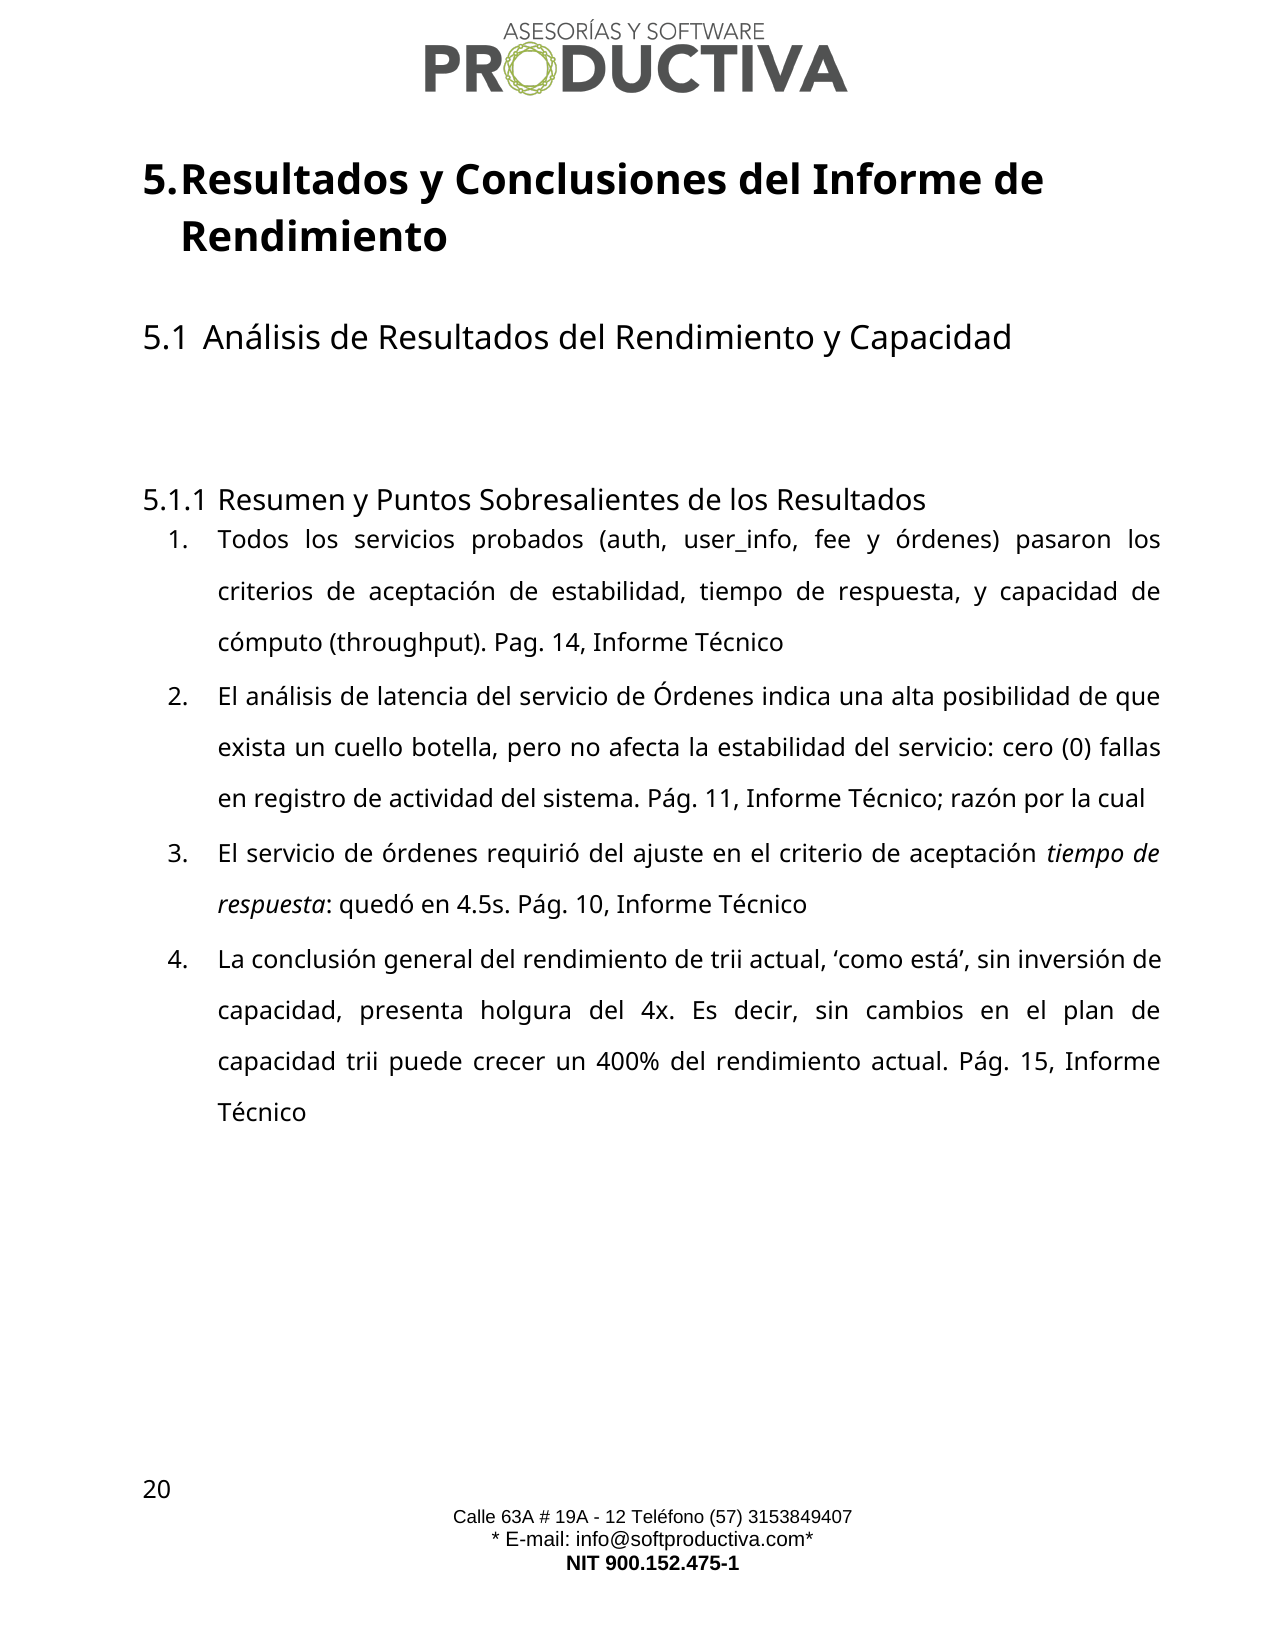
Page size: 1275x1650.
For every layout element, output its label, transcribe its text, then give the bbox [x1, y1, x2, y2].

subtitle Resumen y Puntos Sobresalientes de los Resultados [142, 479, 1162, 518]
subtitle Resultados y Conclusiones del Informe de Rendimiento [142, 150, 1162, 263]
list El servicio de órdenes requirió del ajuste en el criterio de aceptación tiempo de respuesta: quedó en 4.5s. Pág. 10, Informe Técnico [167, 836, 1162, 921]
list El análisis de latencia del servicio de Órdenes indica una alta posibilidad de que exista un cuello botella, pero no afecta la estabilidad del servicio: cero (0) fallas en registro de actividad del sistema. Pág. 11, Informe Técnico; razón por la cual [167, 679, 1162, 815]
picture [420, 14, 850, 96]
list Todos los servicios probados (auth, user_info, fee y órdenes) pasaron los criterios de aceptación de estabilidad, tiempo de respuesta, y capacidad de cómputo (throughput). Pag. 14, Informe Técnico [167, 522, 1162, 658]
list La conclusión general del rendimiento de trii actual, ‘como está’, sin inversión de capacidad, presenta holgura del 4x. Es decir, sin cambios en el plan de capacidad trii puede crecer un 400% del rendimiento actual. Pág. 15, Informe Técnico [167, 942, 1162, 1129]
subtitle Análisis de Resultados del Rendimiento y Capacidad [142, 313, 1162, 359]
